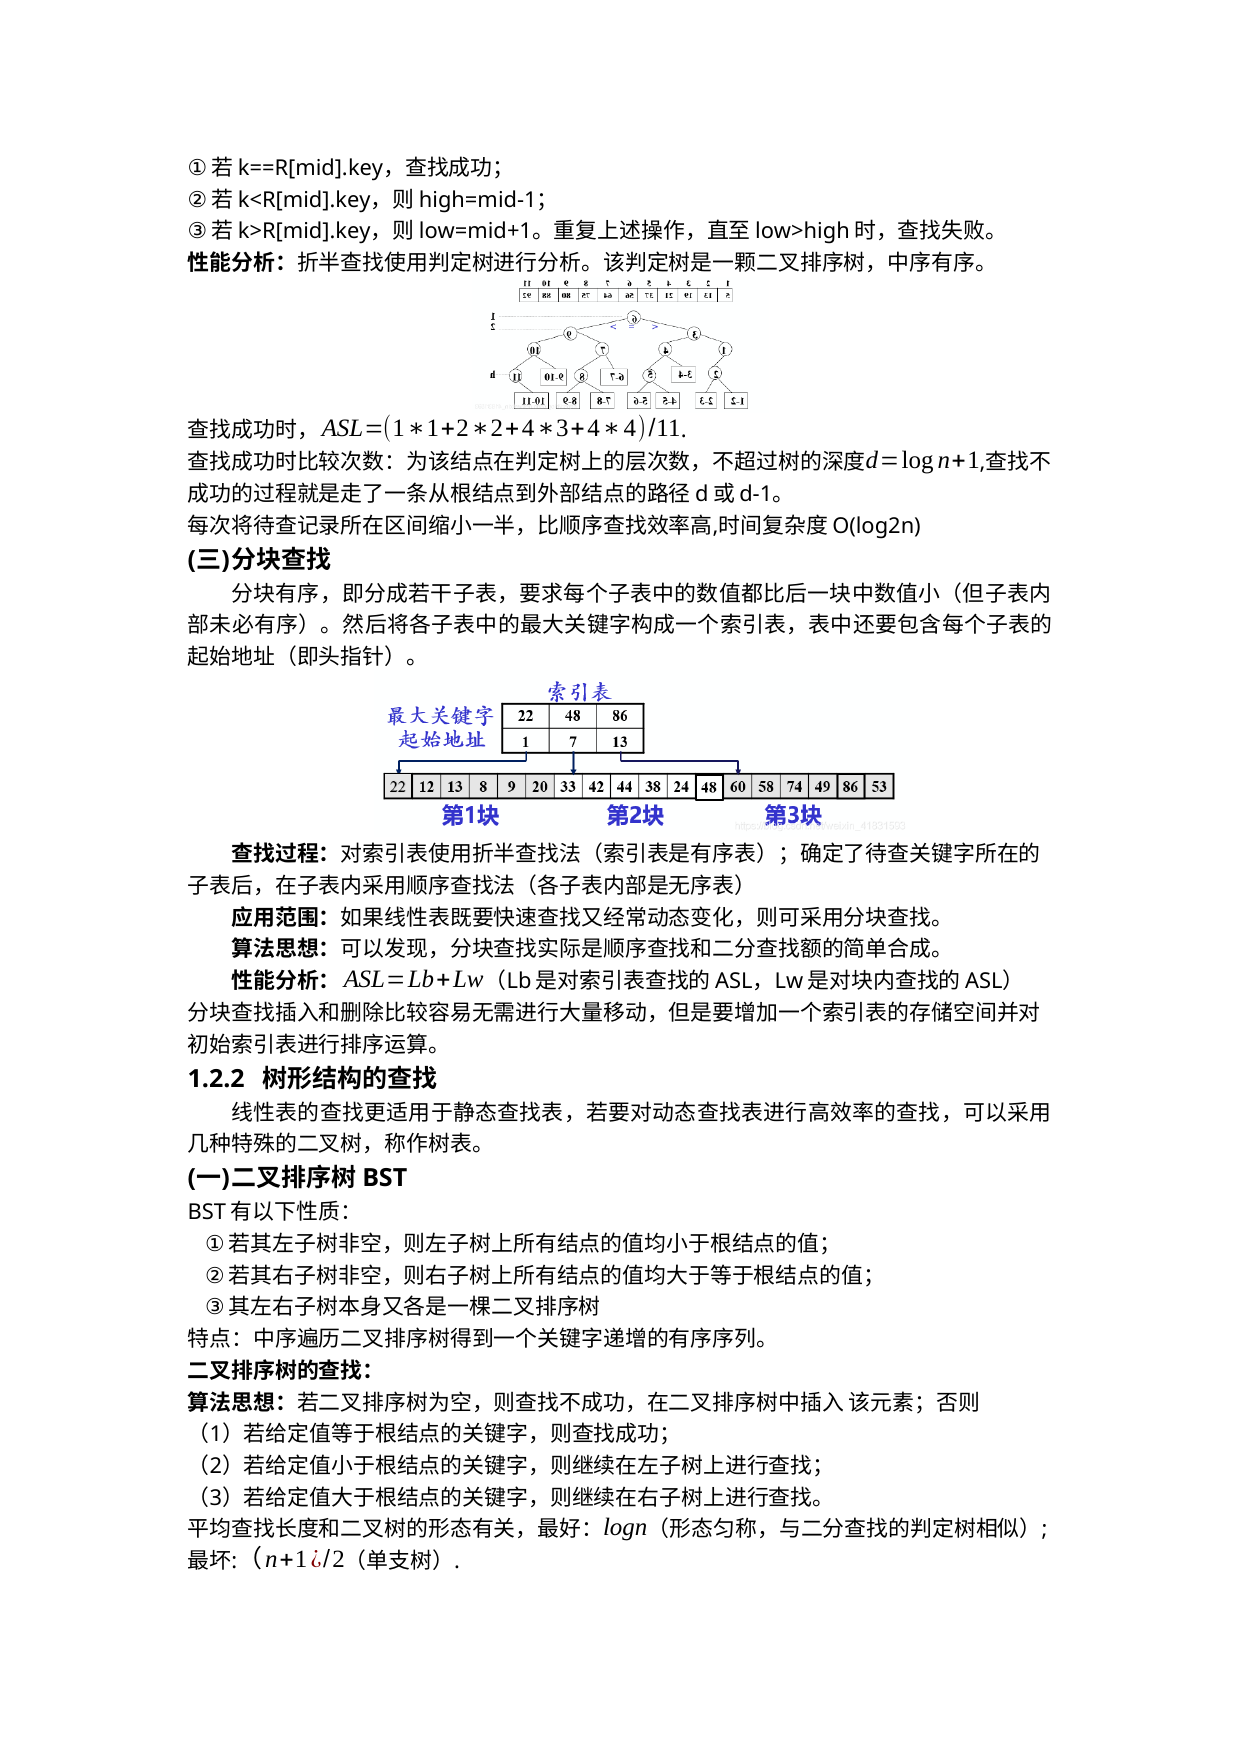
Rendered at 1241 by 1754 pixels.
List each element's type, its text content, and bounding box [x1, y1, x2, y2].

text BST有以下性质： [187, 1194, 1053, 1226]
text 线性表的查找更适用于静态查找表，若要对动态查找表进行高效率的查找，可以采用几种特殊的二叉树，称作树表。 [187, 1094, 1053, 1158]
list 二叉排序树 BST [187, 1158, 1053, 1194]
text （1）若给定值等于根结点的关键字，则查找成功； [187, 1416, 1053, 1448]
text 性能分析：（Lb是对索引表查找的ASL，Lw是对块内查找的ASL） [187, 963, 1053, 995]
text 特点：中序遍历二叉排序树得到一个关键字递增的有序序列。 [187, 1321, 1053, 1353]
text 二叉排序树的查找： [187, 1353, 1053, 1384]
text （2）若给定值小于根结点的关键字，则继续在左子树上进行查找； [187, 1448, 1053, 1480]
text 分块查找插入和删除比较容易无需进行大量移动，但是要增加一个索引表的存储空间并对初始索引表进行排序运算。 [187, 995, 1053, 1058]
text 平均查找长度和二叉树的形态有关，最好：（形态匀称，与二分查找的判定树相似）; [187, 1511, 1053, 1543]
text 算法思想：若二叉排序树为空，则查找不成功，在二叉排序树中插入 该元素；否则 [187, 1384, 1053, 1416]
text ①若其左子树非空，则左子树上所有结点的值均小于根结点的值； [187, 1226, 1053, 1258]
text 最坏:（单支树）. [187, 1543, 1053, 1575]
text 查找成功时，. [187, 412, 1053, 444]
text ③若k>R[mid].key，则low=mid+1。重复上述操作，直至low>high时，查找失败。 [187, 213, 1053, 245]
text 性能分析：折半查找使用判定树进行分析。该判定树是一颗二叉排序树，中序有序。 [187, 245, 1053, 277]
picture [373, 670, 911, 837]
text （3）若给定值大于根结点的关键字，则继续在右子树上进行查找。 [187, 1480, 1053, 1511]
text 应用范围：如果线性表既要快速查找又经常动态变化，则可采用分块查找。 [187, 900, 1053, 931]
text 分块有序，即分成若干子表，要求每个子表中的数值都比后一块中数值小（但子表内部未必有序）。然后将各子表中的最大关键字构成一个索引表，表中还要包含每个子表的起始地址（即头指针）。 [187, 576, 1053, 671]
list 树形结构的查找 [187, 1058, 1053, 1094]
picture [471, 277, 769, 413]
text ③其左右子树本身又各是一棵二叉排序树 [187, 1289, 1053, 1321]
text 查找成功时比较次数：为该结点在判定树上的层次数，不超过树的深度,查找不成功的过程就是走了一条从根结点到外部结点的路径d或d-1。 [187, 444, 1053, 508]
list 分块查找 [187, 539, 1053, 576]
text ②若其右子树非空，则右子树上所有结点的值均大于等于根结点的值； [187, 1258, 1053, 1289]
text ①若k==R[mid].key，查找成功； [187, 150, 1053, 182]
text 查找过程：对索引表使用折半查找法（索引表是有序表）；确定了待查关键字所在的子表后，在子表内采用顺序查找法（各子表内部是无序表） [187, 836, 1053, 900]
text 每次将待查记录所在区间缩小一半，比顺序查找效率高,时间复杂度O(log2n) [187, 508, 1053, 539]
text 算法思想：可以发现，分块查找实际是顺序查找和二分查找额的简单合成。 [187, 931, 1053, 963]
text ②若k<R[mid].key，则high=mid-1； [187, 182, 1053, 213]
